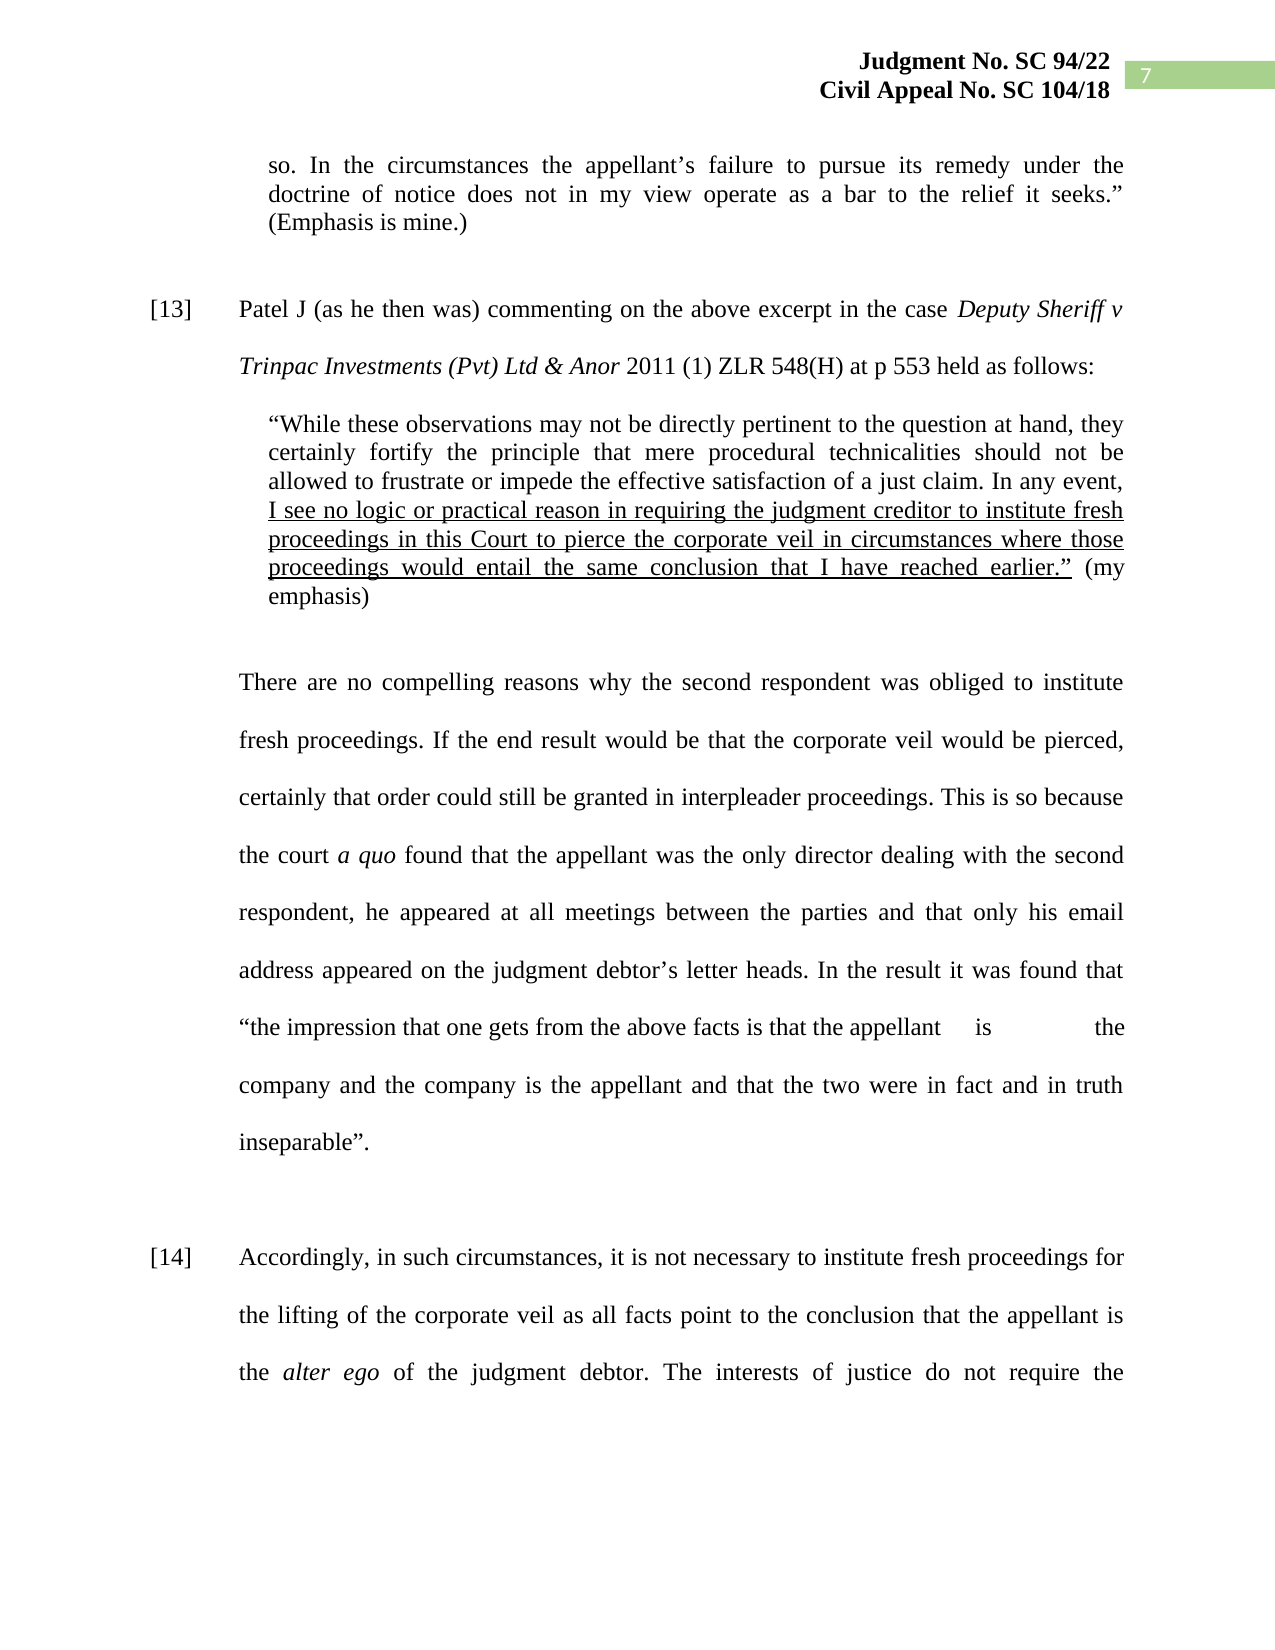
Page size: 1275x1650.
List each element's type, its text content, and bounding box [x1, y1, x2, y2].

text [13] Patel J (as he then was) commenting on the above excerpt in the case Deputy Sheriff v Trinpac Investments (Pvt) Ltd & Anor 2011 (1) ZLR 548(H) at p 553 held as follows: [150, 294, 1125, 380]
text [268, 150, 1125, 236]
text There are no compelling reasons why the second respondent was obliged to institute fresh proceedings. If the end result would be that the corporate veil would be pierced, certainly that order could still be granted in interpleader proceedings. This is so because the court a quo found that the appellant was the only director dealing with the second respondent, he appeared at all meetings between the parties and that only his email address appeared on the judgment debtor’s letter heads. In the result it was found that “the impression that one gets from the above facts is that the appellant is the company and the company is the appellant and that the two were in fact and in truth inseparable”. [150, 667, 1125, 1156]
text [150, 1242, 1125, 1386]
text “While these observations may not be directly pertinent to the question at hand, they certainly fortify the principle that mere procedural technicalities should not be allowed to frustrate or impede the effective satisfaction of a just claim. In any event, I see no logic or practical reason in requiring the judgment creditor to institute fresh proceedings in this Court to pierce the corporate veil in circumstances where those proceedings would entail the same conclusion that I have reached earlier.” (my emphasis) [268, 409, 1125, 610]
